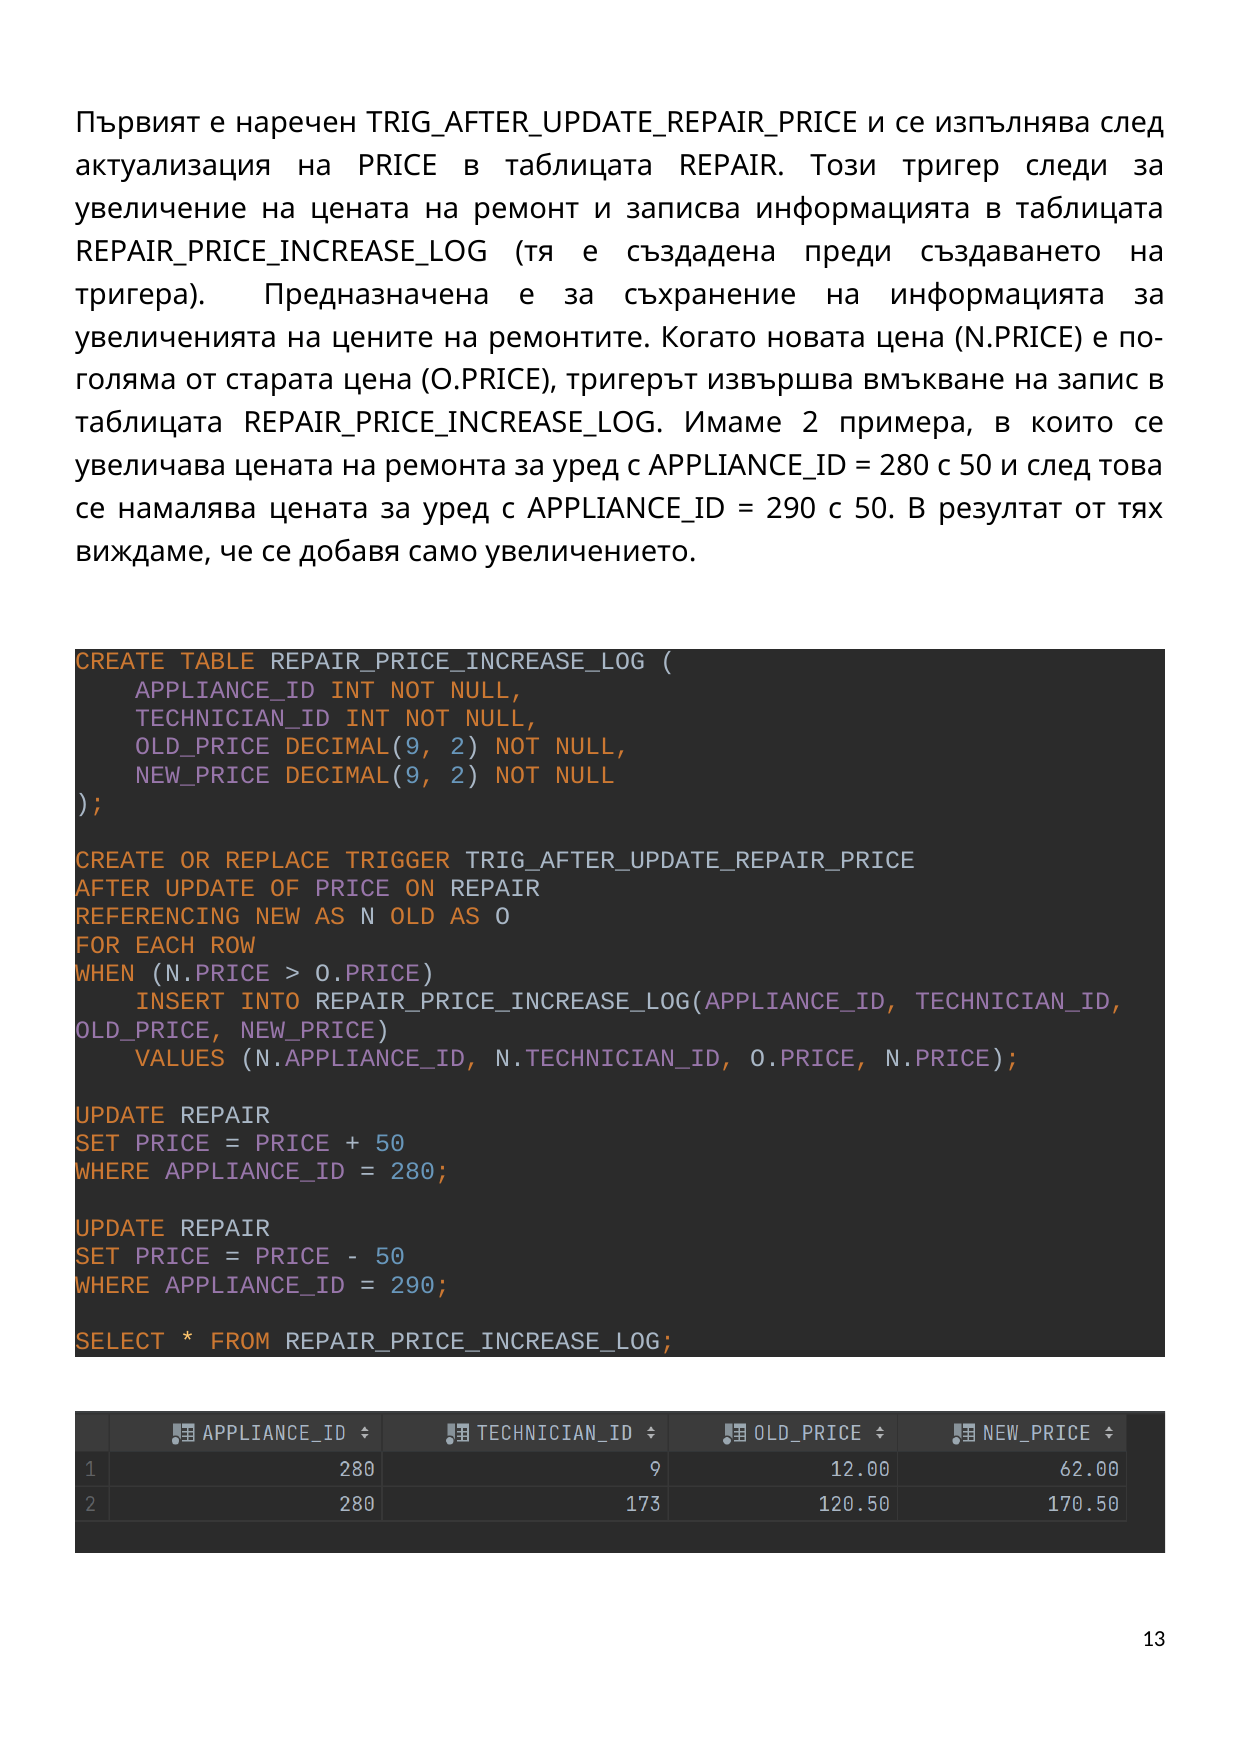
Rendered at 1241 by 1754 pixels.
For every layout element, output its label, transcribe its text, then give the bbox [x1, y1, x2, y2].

picture [75, 1411, 1166, 1553]
text CREATE TABLE REPAIR_PRICE_INCREASE_LOG ( APPLIANCE_ID INT NOT NULL, TECHNICIAN_ID INT NOT NULL, OLD_PRICE DECIMAL(9, 2) NOT NULL, NEW_PRICE DECIMAL(9, 2) NOT NULL ); CREATE OR REPLACE TRIGGER TRIG_AFTER_UPDATE_REPAIR_PRICE AFTER UPDATE OF PRICE ON REPAIR REFERENCING NEW AS N OLD AS O FOR EACH ROW WHEN (N.PRICE > O.PRICE) INSERT INTO REPAIR_PRICE_INCREASE_LOG(APPLIANCE_ID, TECHNICIAN_ID, OLD_PRICE, NEW_PRICE) VALUES (N.APPLIANCE_ID, N.TECHNICIAN_ID, O.PRICE, N.PRICE); UPDATE REPAIR SET PRICE = PRICE + 50 WHERE APPLIANCE_ID = 280; UPDATE REPAIR SET PRICE = PRICE - 50 WHERE APPLIANCE_ID = 290; SELECT * FROM REPAIR_PRICE_INCREASE_LOG; [75, 649, 1165, 1357]
text Първият е наречен TRIG_AFTER_UPDATE_REPAIR_PRICE и се изпълнява след актуализация на PRICE в таблицата REPAIR. Този тригер следи за увеличение на цената на ремонт и записва информацията в таблицата REPAIR_PRICE_INCREASE_LOG (тя е създадена преди създаването на тригера). Предназначена е за съхранение на информацията за увеличенията на цените на ремонтите. Когато новата цена (N.PRICE) е по-голяма от старата цена (O.PRICE), тригерът извършва вмъкване на запис в таблицата REPAIR_PRICE_INCREASE_LOG. Имаме 2 примера, в които се увеличава цената на ремонта за уред с APPLIANCE_ID = 280 с 50 и след това се намалява цената за уред с APPLIANCE_ID = 290 с 50. В резултат от тях виждаме, че се добавя само увеличението. [75, 102, 1165, 569]
